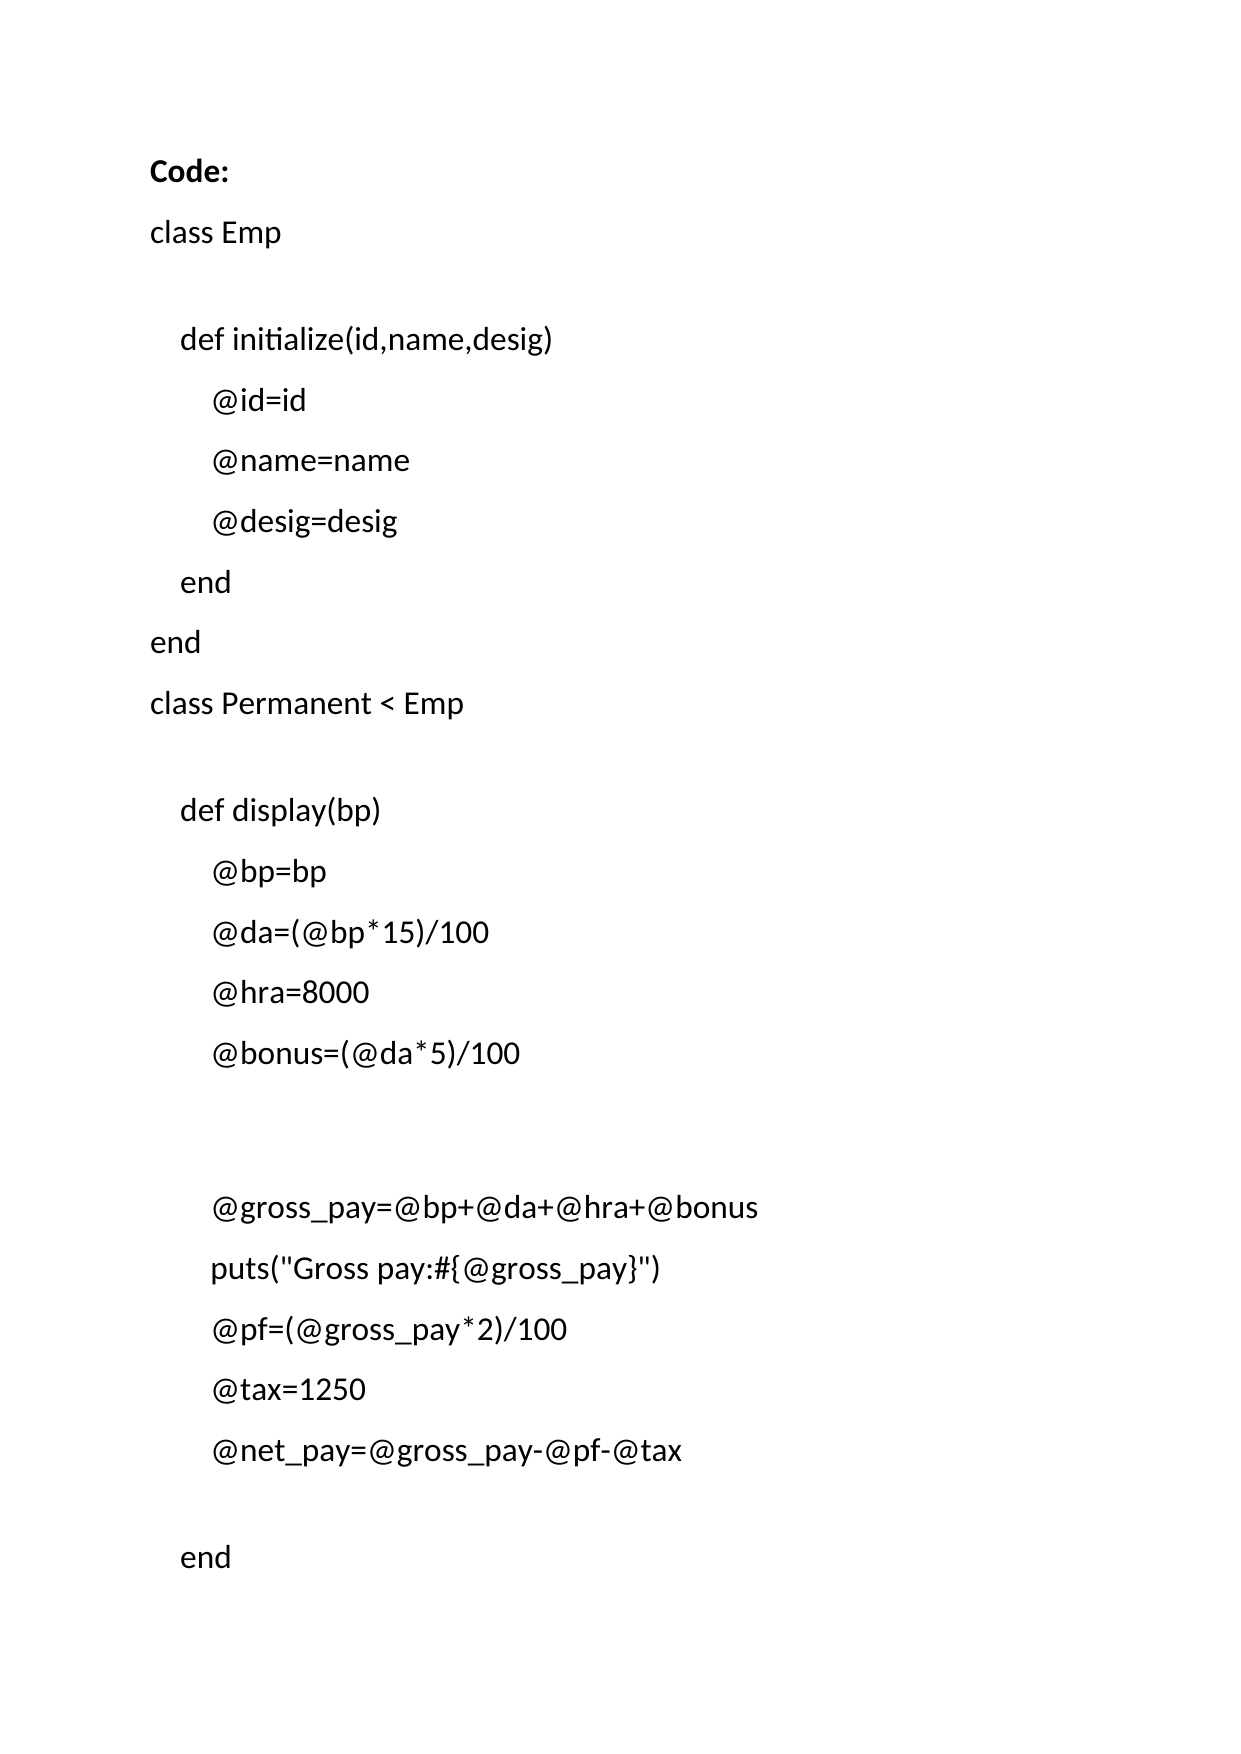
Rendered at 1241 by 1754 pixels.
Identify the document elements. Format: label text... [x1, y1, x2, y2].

text @bonus=(@da*5)/100 [150, 1032, 1090, 1073]
text @id=id [150, 379, 1090, 419]
text class Emp [150, 211, 1090, 251]
text end [150, 561, 1090, 601]
text @da=(@bp*15)/100 [150, 911, 1090, 951]
text end [150, 1536, 1090, 1577]
text def display(bp) [150, 789, 1090, 830]
text @bp=bp [150, 850, 1090, 891]
text end [150, 621, 1090, 662]
text @gross_pay=@bp+@da+@hra+@bonus [150, 1186, 1090, 1227]
text @tax=1250 [150, 1368, 1090, 1409]
text @desig=desig [150, 500, 1090, 541]
text Code: [150, 150, 1090, 191]
text class Permanent < Emp [150, 682, 1090, 723]
text @hra=8000 [150, 971, 1090, 1012]
text def initialize(id,name,desig) [150, 318, 1090, 359]
text @name=name [150, 439, 1090, 480]
text @pf=(@gross_pay*2)/100 [150, 1307, 1090, 1348]
text puts("Gross pay:#{@gross_pay}") [150, 1247, 1090, 1288]
text @net_pay=@gross_pay-@pf-@tax [150, 1429, 1090, 1469]
